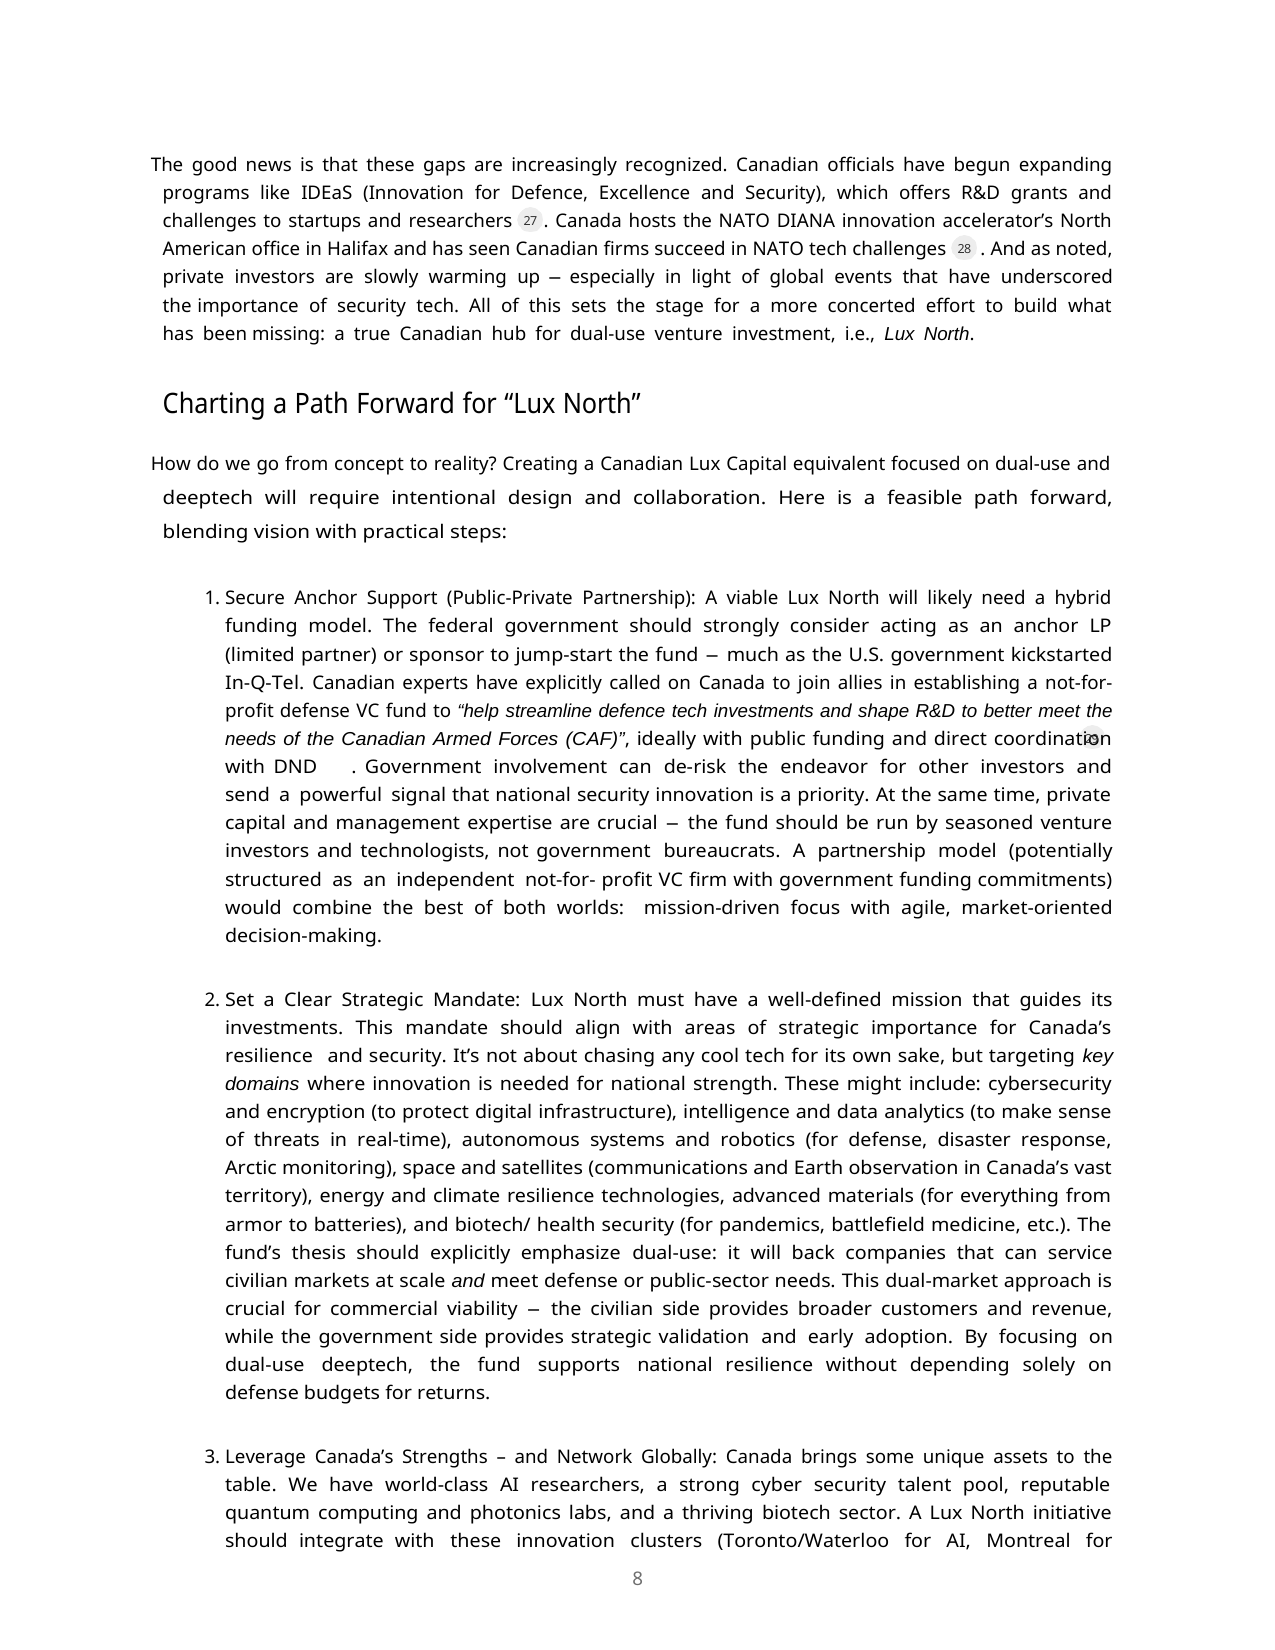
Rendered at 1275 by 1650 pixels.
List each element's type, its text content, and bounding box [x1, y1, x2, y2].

subtitle Charting a Path Forward for “Lux North” [162, 383, 1125, 422]
text The good news is that these gaps are increasingly recognized. Canadian officials have begun expanding programs like IDEaS (Innovation for Defence, Excellence and Security), which offers R&D grants and challenges to startups and researchers . Canada hosts the NATO DIANA innovation accelerator’s North American office in Halifax and has seen Canadian firms succeed in NATO tech challenges . And as noted, private investors are slowly warming up – especially in light of global events that have underscored the importance of security tech. All of this sets the stage for a more concerted effort to build what has been missing: a true Canadian hub for dual-use venture investment, i.e., Lux North. [151, 149, 1113, 346]
text How do we go from concept to reality? Creating a Canadian Lux Capital equivalent focused on dual-use and deeptech will require intentional design and collaboration. Here is a feasible path forward, blending vision with practical steps: [151, 451, 1113, 544]
list Set a Clear Strategic Mandate: Lux North must have a well-defined mission that guides its investments. This mandate should align with areas of strategic importance for Canada’s resilience and security. It’s not about chasing any cool tech for its own sake, but targeting key domains where innovation is needed for national strength. These might include: cybersecurity and encryption (to protect digital infrastructure), intelligence and data analytics (to make sense of threats in real-time), autonomous systems and robotics (for defense, disaster response, Arctic monitoring), space and satellites (communications and Earth observation in Canada’s vast territory), energy and climate resilience technologies, advanced materials (for everything from armor to batteries), and biotech/ health security (for pandemics, battlefield medicine, etc.). The fund’s thesis should explicitly emphasize dual-use: it will back companies that can service civilian markets at scale and meet defense or public-sector needs. This dual-market approach is crucial for commercial viability – the civilian side provides broader customers and revenue, while the government side provides strategic validation and early adoption. By focusing on dual-use deeptech, the fund supports national resilience without depending solely on defense budgets for returns. [204, 983, 1113, 1405]
list Secure Anchor Support (Public-Private Partnership): A viable Lux North will likely need a hybrid funding model. The federal government should strongly consider acting as an anchor LP (limited partner) or sponsor to jump-start the fund – much as the U.S. government kickstarted In-Q-Tel. Canadian experts have explicitly called on Canada to join allies in establishing a not-for-profit defense VC fund to “help streamline defence tech investments and shape R&D to better meet the needs of the Canadian Armed Forces (CAF)”, ideally with public funding and direct coordination with DND . Government involvement can de-risk the endeavor for other investors and send a powerful signal that national security innovation is a priority. At the same time, private capital and management expertise are crucial – the fund should be run by seasoned venture investors and technologists, not government bureaucrats. A partnership model (potentially structured as an independent not-for- profit VC firm with government funding commitments) would combine the best of both worlds: mission-driven focus with agile, market-oriented decision-making. [204, 582, 1113, 948]
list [204, 1441, 1113, 1553]
